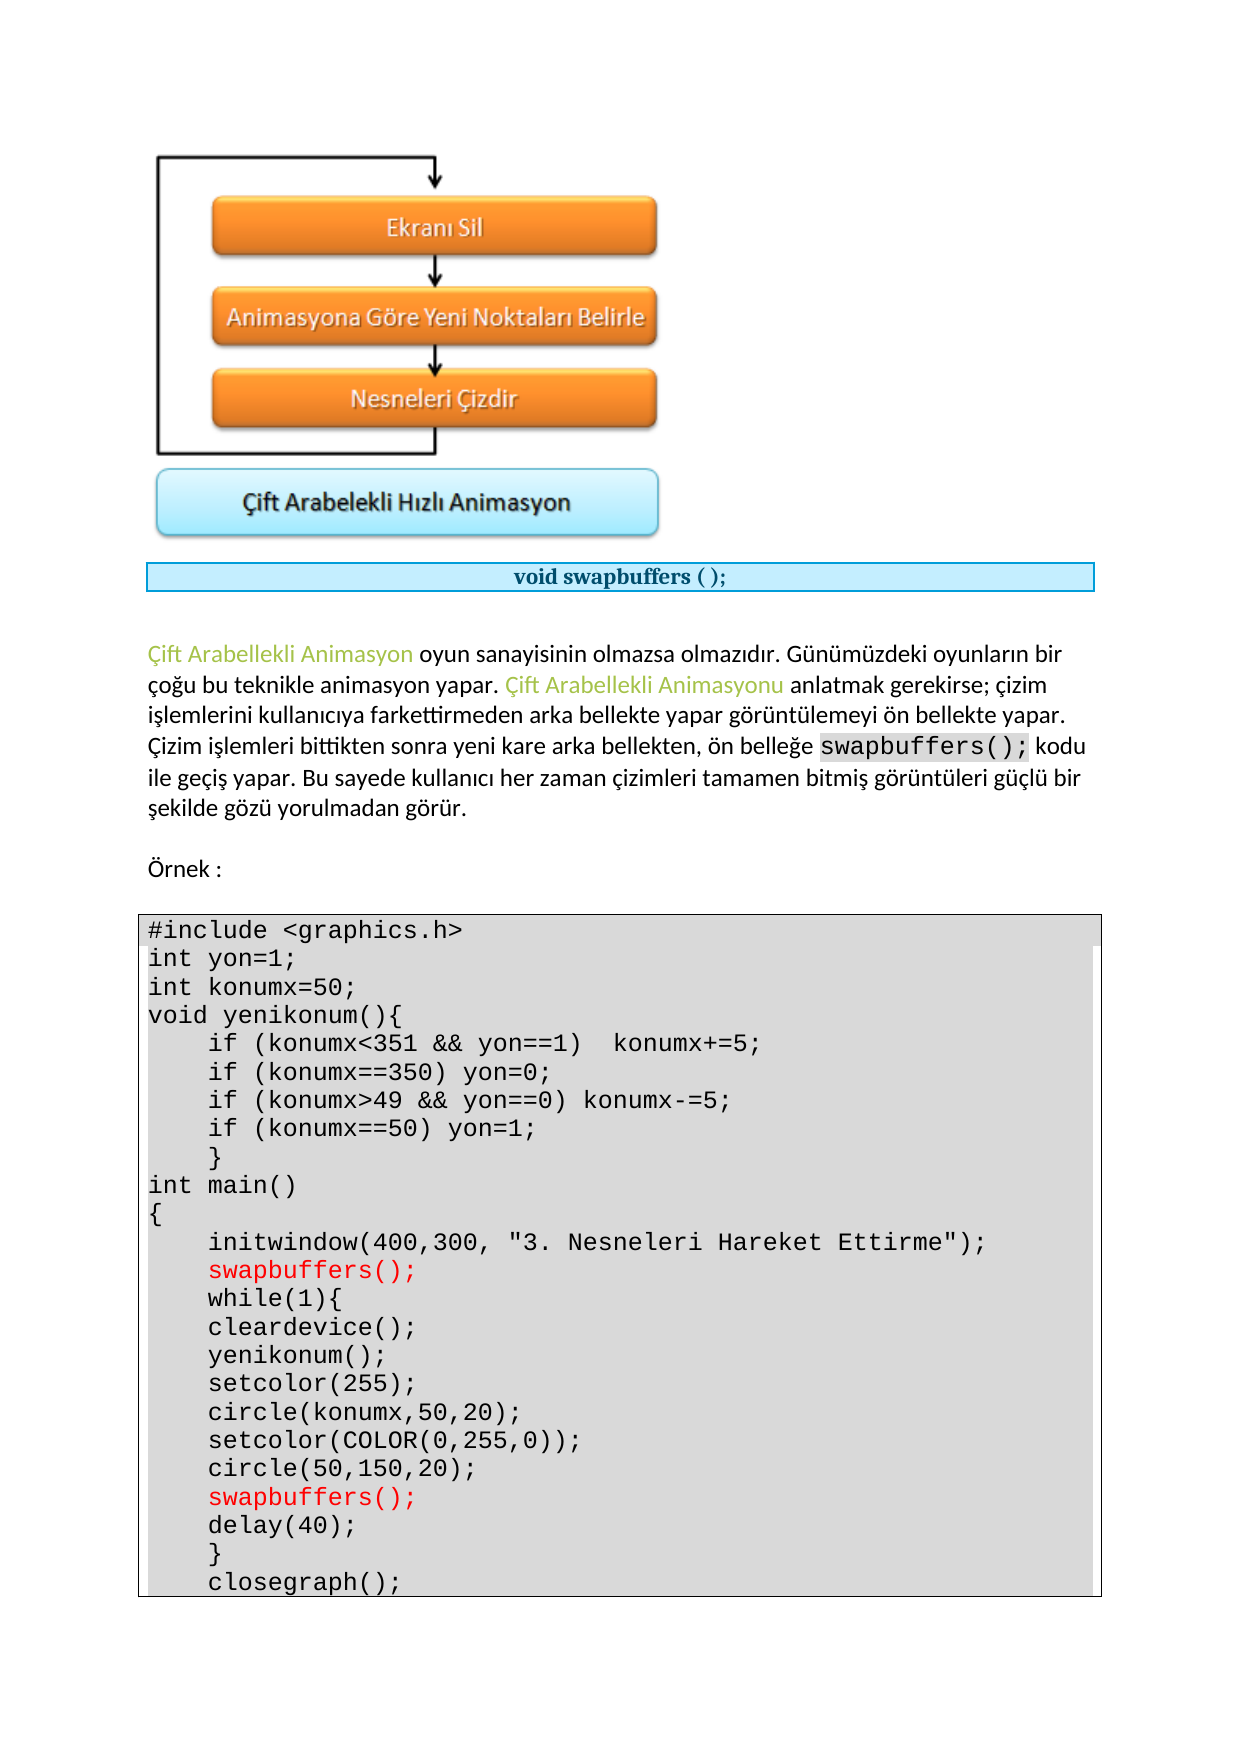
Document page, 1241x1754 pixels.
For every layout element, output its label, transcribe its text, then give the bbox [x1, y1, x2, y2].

subtitle void yenikonum(){ [148, 1002, 1093, 1031]
text Örnek : [148, 853, 1093, 884]
subtitle int main() [148, 1172, 1093, 1201]
subtitle if (konumx<351 && yon==1) konumx+=5; [148, 1031, 1093, 1059]
subtitle circle(konumx,50,20); [148, 1399, 1093, 1427]
subtitle delay(40); [148, 1512, 1093, 1541]
picture [147, 147, 670, 550]
subtitle } [148, 1144, 1093, 1172]
subtitle if (konumx==50) yon=1; [148, 1116, 1093, 1144]
subtitle int yon=1; [148, 946, 1093, 974]
subtitle swapbuffers(); [148, 1257, 1093, 1286]
subtitle yenikonum(); [148, 1342, 1093, 1371]
subtitle { [148, 1201, 1093, 1229]
subtitle cleardevice(); [148, 1314, 1093, 1342]
subtitle setcolor(255); [148, 1371, 1093, 1399]
subtitle initwindow(400,300, "3. Nesneleri Hareket Ettirme"); [148, 1229, 1093, 1257]
subtitle setcolor(COLOR(0,255,0)); [148, 1427, 1093, 1456]
subtitle #include <graphics.h> [139, 915, 1101, 946]
subtitle } [148, 1541, 1093, 1569]
subtitle circle(50,150,20); [148, 1456, 1093, 1484]
text Çift Arabellekli Animasyon oyun sanayisinin olmazsa olmazıdır. Günümüzdeki oyunların bir çoğu bu teknikle animasyon yapar. Çift Arabellekli Animasyonu anlatmak gerekirse; çizim işlemlerini kullanıcıya farkettirmeden arka bellekte yapar görüntülemeyi ön bellekte yapar. Çizim işlemleri bittikten sonra yeni kare arka bellekten, ön belleğe swapbuffers(); kodu ile geçiş yapar. Bu sayede kullanıcı her zaman çizimleri tamamen bitmiş görüntüleri güçlü bir şekilde gözü yorulmadan görür. [148, 638, 1093, 823]
subtitle closegraph(); [148, 1569, 1093, 1596]
subtitle void swapbuffers ( ); [148, 564, 1093, 590]
subtitle if (konumx==350) yon=0; [148, 1059, 1093, 1087]
subtitle int konumx=50; [148, 974, 1093, 1002]
subtitle swapbuffers(); [148, 1484, 1093, 1512]
subtitle while(1){ [148, 1286, 1093, 1314]
subtitle if (konumx>49 && yon==0) konumx-=5; [148, 1087, 1093, 1116]
